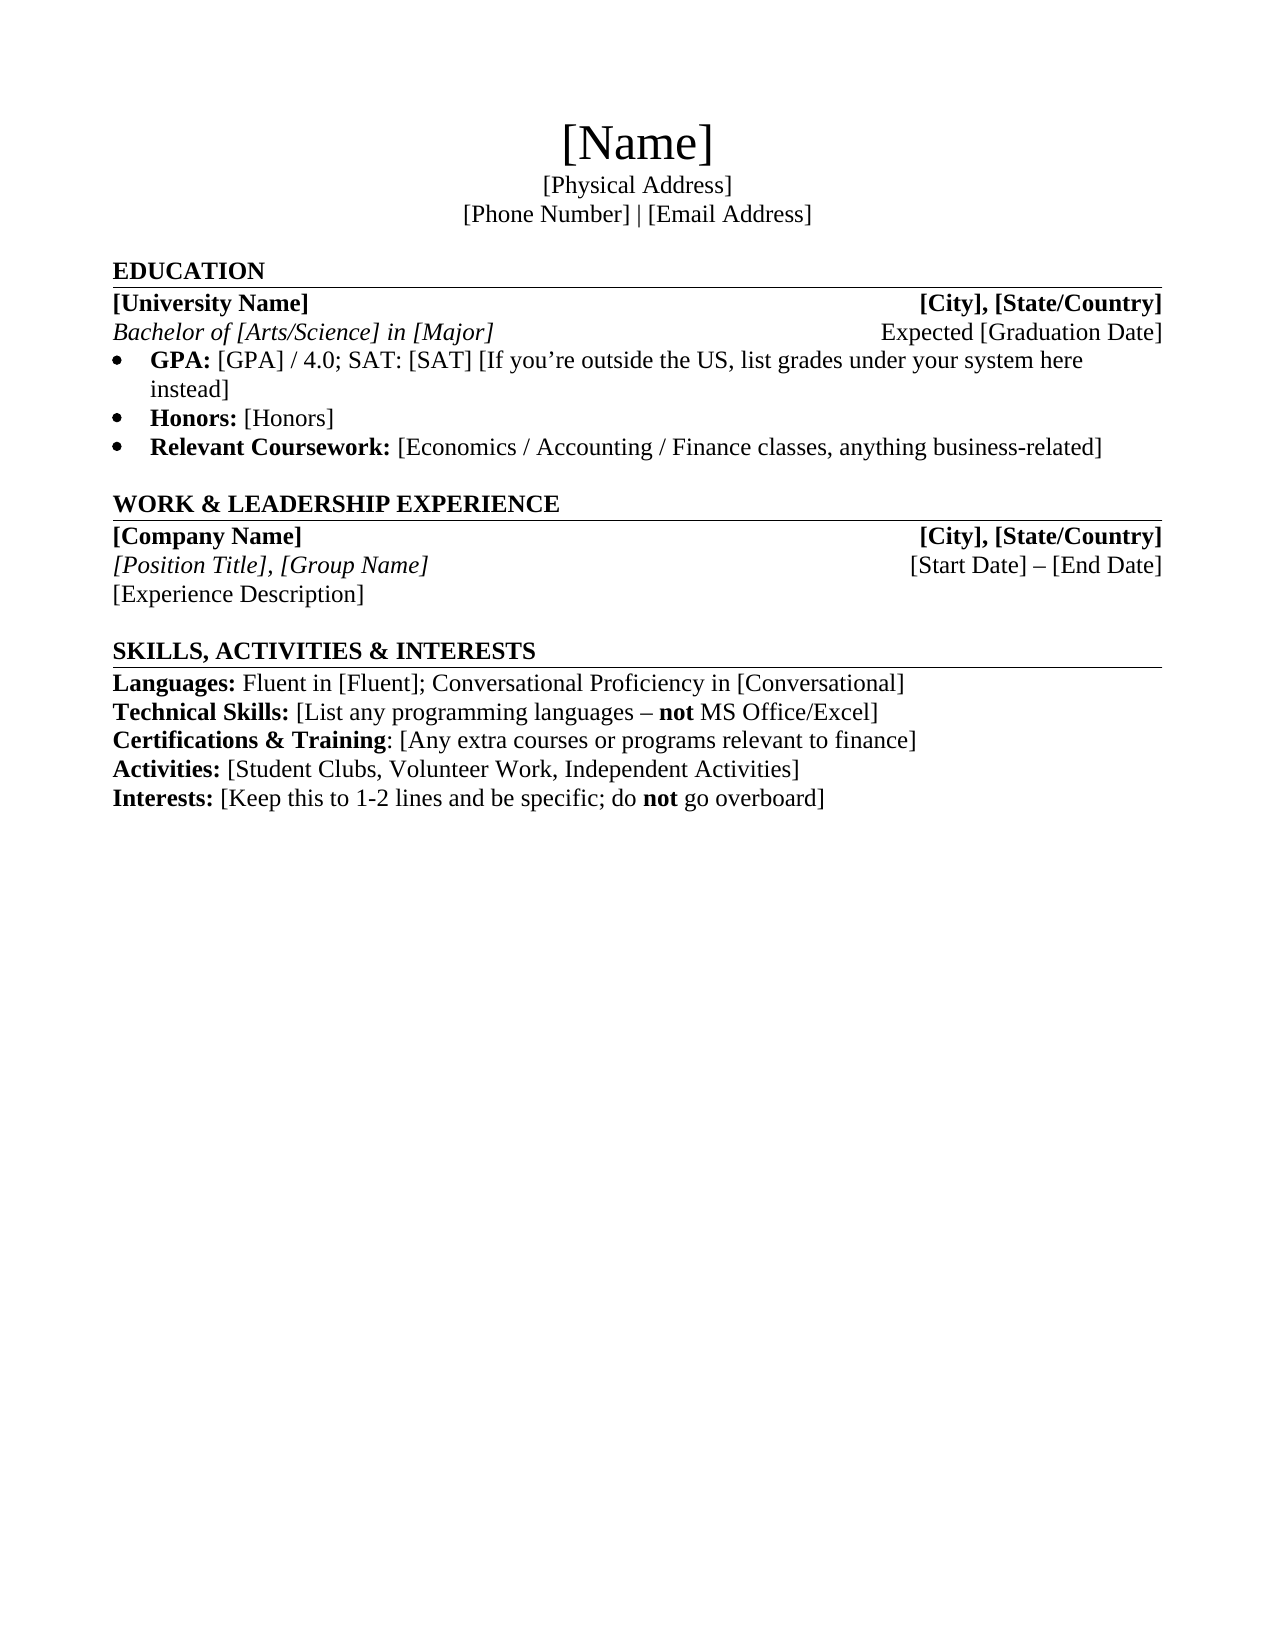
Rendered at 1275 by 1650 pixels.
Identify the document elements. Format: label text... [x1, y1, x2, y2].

text Activities: [Student Clubs, Volunteer Work, Independent Activities] [112, 754, 1162, 783]
text EDUCATION [112, 256, 1162, 288]
text [Experience Description] [112, 579, 1162, 607]
text Technical Skills: [List any programming languages – not MS Office/Excel] [112, 697, 1162, 726]
text [Phone Number] | [Email Address] [112, 199, 1162, 227]
text Bachelor of [Arts/Science] in [Major] Expected [Graduation Date] [112, 317, 1162, 346]
text [Name] [112, 112, 1162, 170]
text Certifications & Training: [Any extra courses or programs relevant to finance] [112, 726, 1162, 754]
text SKILLS, ACTIVITIES & INTERESTS [112, 636, 1162, 668]
text [Company Name] [City], [State/Country] [112, 521, 1162, 550]
list GPA: [GPA] / 4.0; SAT: [SAT] [If you’re outside the US, list grades under your system here instead] [112, 346, 1162, 403]
text Interests: [Keep this to 1-2 lines and be specific; do not go overboard] [112, 783, 1162, 812]
text [University Name] [City], [State/Country] [112, 288, 1162, 317]
text WORK & LEADERSHIP EXPERIENCE [112, 489, 1162, 521]
text [Position Title], [Group Name] [Start Date] – [End Date] [112, 550, 1162, 579]
text [Physical Address] [112, 170, 1162, 199]
text Languages: Fluent in [Fluent]; Conversational Proficiency in [Conversational] [112, 668, 1162, 697]
list Honors: [Honors] [112, 403, 1162, 432]
list Relevant Coursework: [Economics / Accounting / Finance classes, anything business-related] [112, 432, 1162, 461]
